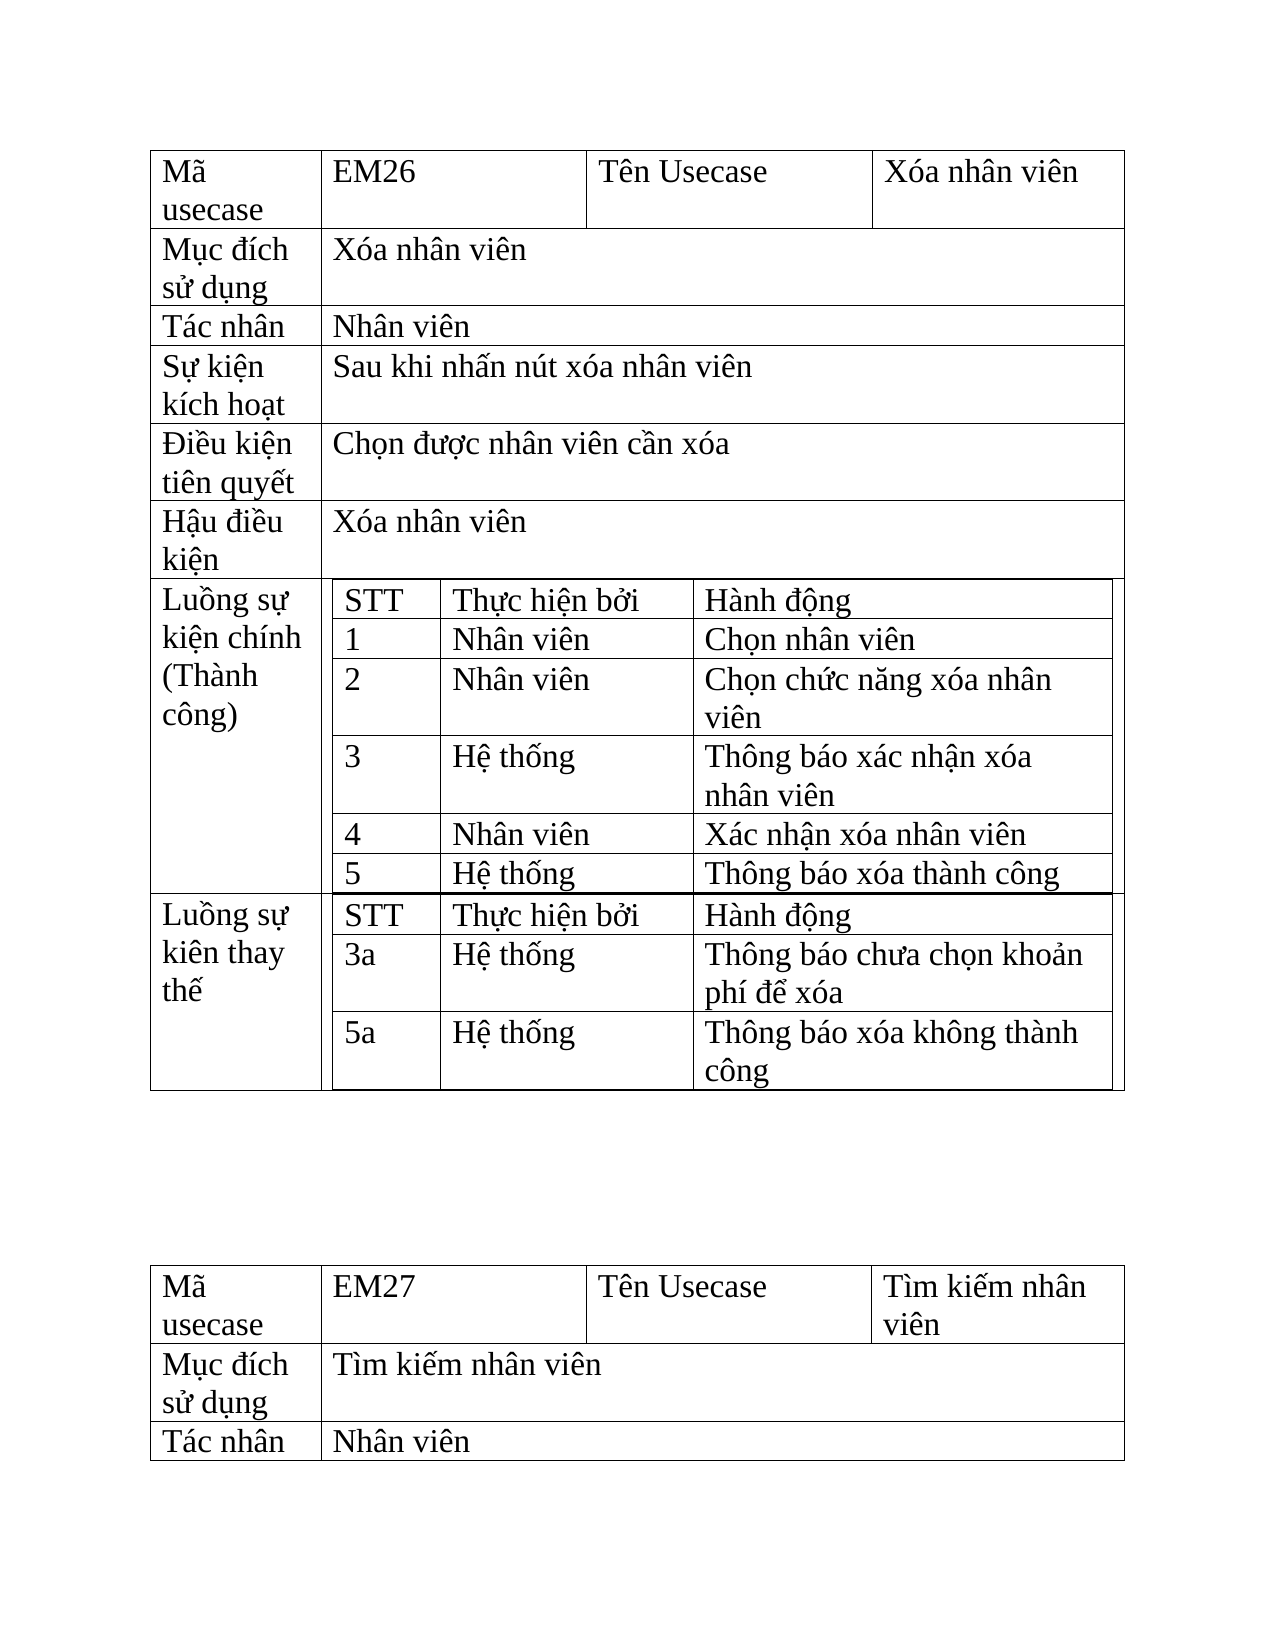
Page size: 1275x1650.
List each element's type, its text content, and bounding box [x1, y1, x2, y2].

table_cell Chọn được nhân viên cần xóa [322, 424, 1124, 500]
table_cell [441, 659, 693, 735]
table_cell [441, 736, 693, 813]
table_header Mã usecase [151, 151, 321, 228]
table_cell Xóa nhân viên [322, 501, 1124, 578]
table_cell Xóa nhân viên [322, 229, 1124, 305]
table_cell [333, 580, 440, 618]
table_cell Sự kiện kích hoạt [151, 346, 321, 422]
table_cell [441, 814, 693, 853]
table_cell [333, 736, 440, 813]
table_cell [333, 854, 440, 892]
table_cell [441, 580, 693, 618]
table_cell [694, 1012, 1112, 1089]
table_cell [441, 935, 693, 1011]
table_cell [333, 1012, 440, 1089]
table_cell [441, 619, 693, 658]
table_header Tìm kiếm nhân viên [872, 1266, 1124, 1343]
table_cell Tác nhân [151, 306, 321, 345]
table_cell [322, 894, 332, 1090]
table_cell [694, 854, 1112, 892]
table_cell [333, 895, 440, 934]
table_cell [441, 854, 693, 892]
table_cell Hậu điều kiện [151, 501, 321, 578]
table_cell [333, 935, 440, 1011]
table_cell [694, 580, 1112, 618]
table_cell Mục đích sử dụng [151, 229, 321, 305]
table_header Tên Usecase [587, 151, 872, 228]
table_cell [441, 1012, 693, 1089]
table_cell [441, 895, 693, 934]
table_cell [333, 814, 440, 853]
table_cell Nhân viên [322, 1422, 1124, 1460]
table_header EM26 [322, 151, 586, 228]
table_cell Nhân viên [322, 306, 1124, 345]
table_cell [694, 935, 1112, 1011]
table_cell [1113, 579, 1124, 893]
table_cell [333, 659, 440, 735]
table_cell Tìm kiếm nhân viên [322, 1344, 1124, 1421]
table_cell Sau khi nhấn nút xóa nhân viên [322, 346, 1124, 422]
table_header EM27 [322, 1266, 586, 1343]
table_header Xóa nhân viên [873, 151, 1124, 228]
table_cell Luồng sự kiện chính (Thành công) [151, 579, 321, 893]
table_cell Mục đích sử dụng [151, 1344, 321, 1421]
table_cell [322, 579, 332, 893]
table_header Tên Usecase [587, 1266, 871, 1343]
table_cell Tác nhân [151, 1422, 321, 1460]
table_cell [694, 895, 1112, 934]
table_cell [333, 619, 440, 658]
table_cell [694, 814, 1112, 853]
table_cell [694, 619, 1112, 658]
table_cell [694, 659, 1112, 735]
table_cell [694, 736, 1112, 813]
table_cell [1113, 894, 1124, 1090]
table_cell Luồng sự kiên thay thế [151, 894, 321, 1090]
table_header Mã usecase [151, 1266, 321, 1343]
table_cell Điều kiện tiên quyết [151, 424, 321, 500]
